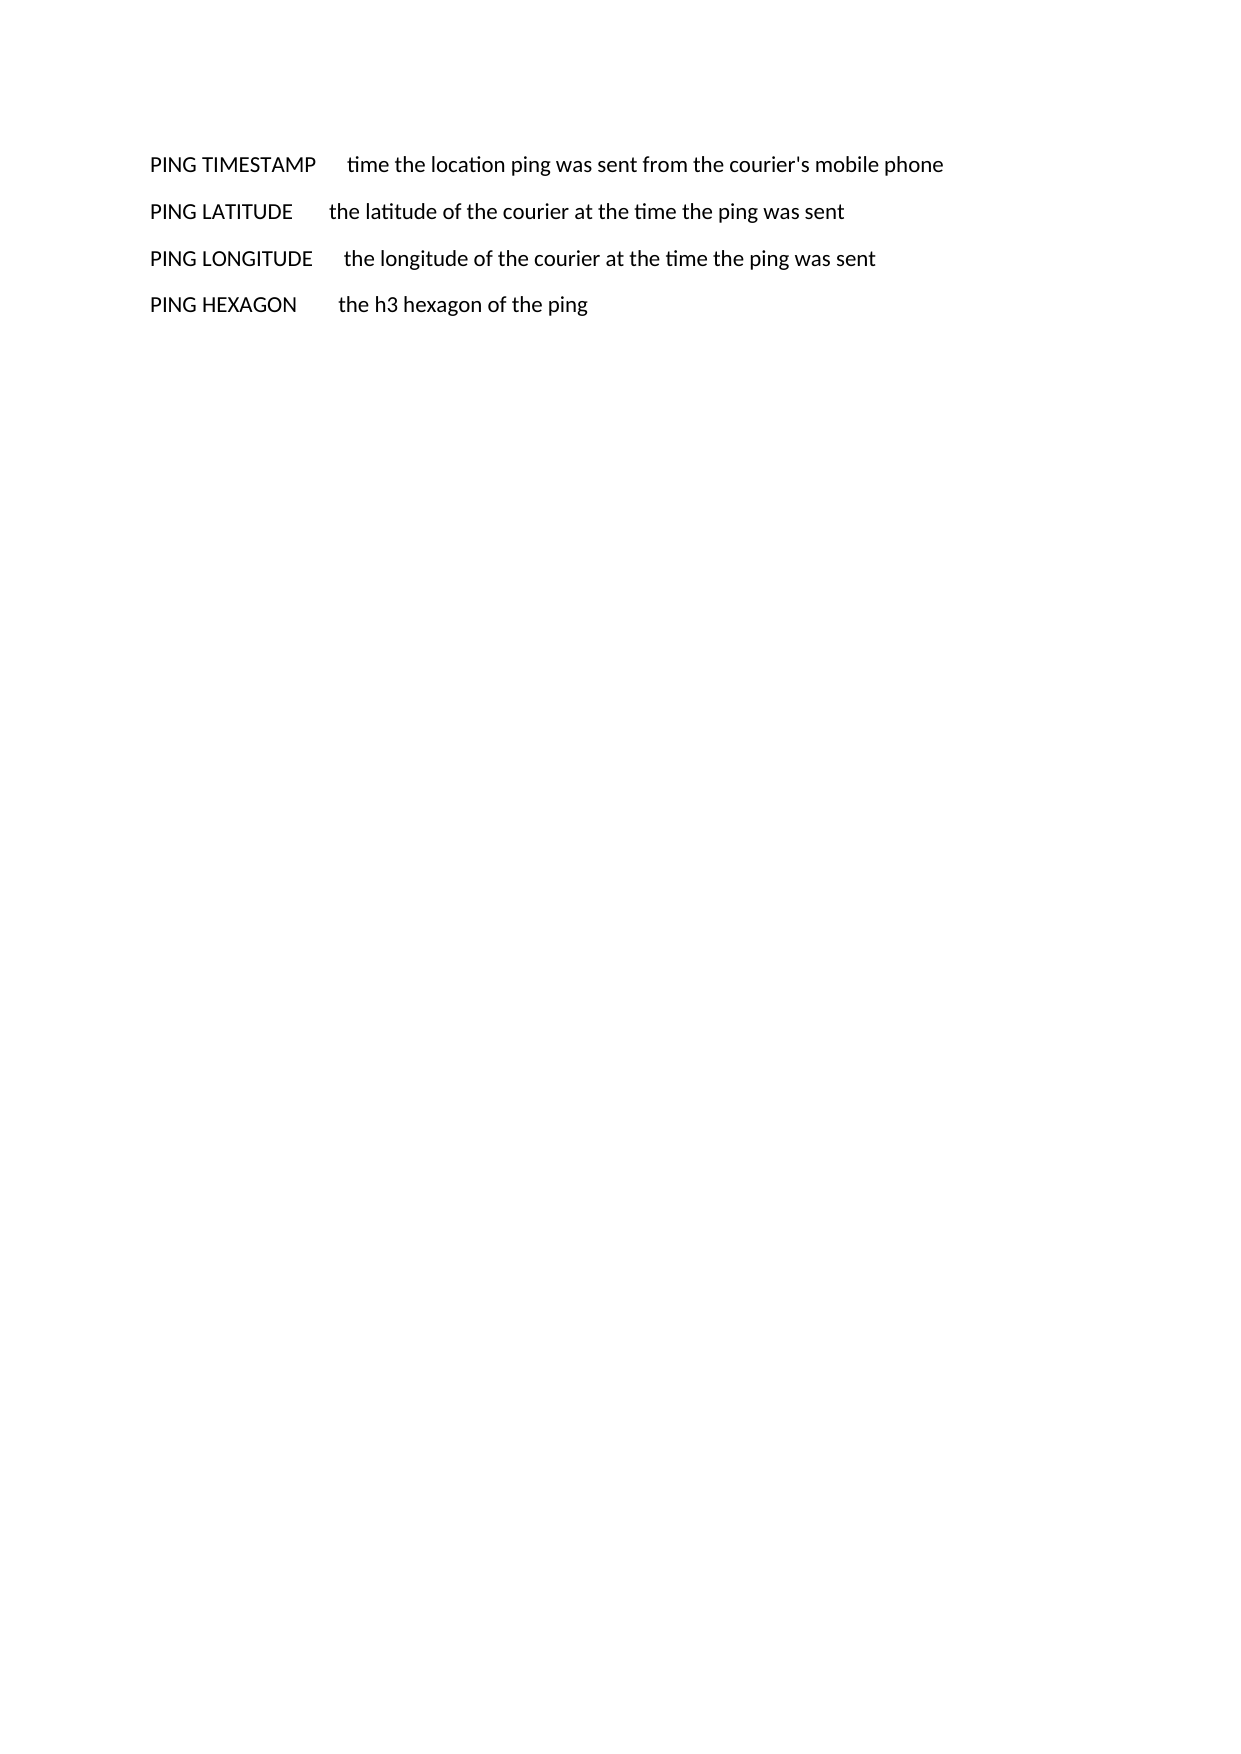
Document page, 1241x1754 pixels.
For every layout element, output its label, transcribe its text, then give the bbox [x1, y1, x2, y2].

text PING TIMESTAMP time the location ping was sent from the courier's mobile phone [150, 150, 1090, 178]
text PING HEXAGON the h3 hexagon of the ping [150, 291, 1090, 319]
text PING LATITUDE the latitude of the courier at the time the ping was sent [150, 197, 1090, 225]
text PING LONGITUDE the longitude of the courier at the time the ping was sent [150, 244, 1090, 272]
